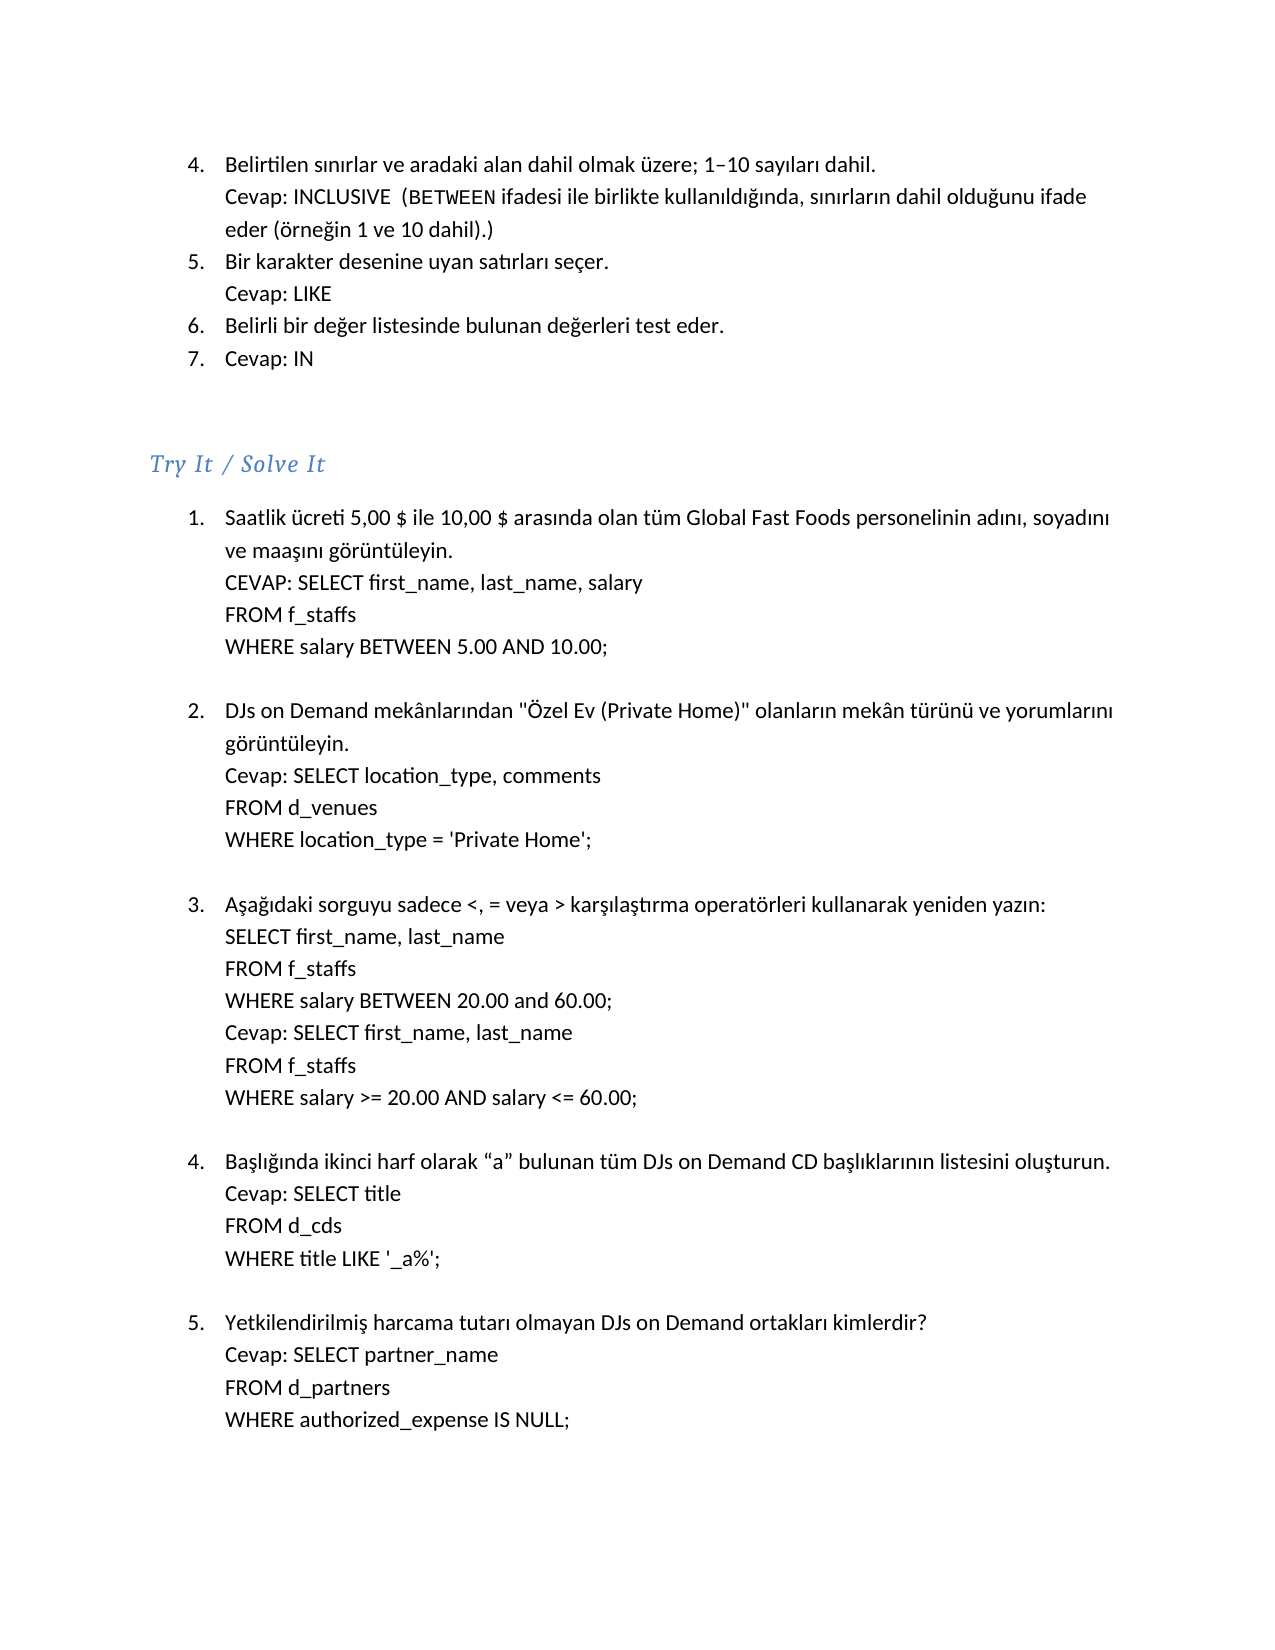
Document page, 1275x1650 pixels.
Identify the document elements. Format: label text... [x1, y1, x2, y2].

list Cevap: SELECT first_name, last_name [225, 1018, 1125, 1047]
list WHERE salary >= 20.00 AND salary <= 60.00; [225, 1083, 1125, 1111]
list Cevap: SELECT partner_name [225, 1340, 1125, 1368]
list Cevap: IN [187, 344, 1125, 372]
list WHERE salary BETWEEN 5.00 AND 10.00; [225, 632, 1125, 660]
list FROM f_staffs [225, 600, 1125, 628]
list Yetkilendirilmiş harcama tutarı olmayan DJs on Demand ortakları kimlerdir? [187, 1308, 1125, 1336]
list FROM f_staffs [225, 954, 1125, 982]
list Cevap: SELECT location_type, comments [225, 761, 1125, 789]
list WHERE authorized_expense IS NULL; [225, 1405, 1125, 1433]
list Belirli bir değer listesinde bulunan değerleri test eder. [187, 311, 1125, 339]
list FROM d_cds [225, 1212, 1125, 1240]
list Başlığında ikinci harf olarak “a” bulunan tüm DJs on Demand CD başlıklarının listesini oluşturun. [187, 1147, 1125, 1175]
list Cevap: INCLUSIVE (BETWEEN ifadesi ile birlikte kullanıldığında, sınırların dahil olduğunu ifade eder (örneğin 1 ve 10 dahil).) [225, 182, 1125, 243]
list CEVAP: SELECT first_name, last_name, salary [225, 568, 1125, 596]
list Aşağıdaki sorguyu sadece <, = veya > karşılaştırma operatörleri kullanarak yeniden yazın: [187, 890, 1125, 918]
list DJs on Demand mekânlarından "Özel Ev (Private Home)" olanların mekân türünü ve yorumlarını görüntüleyin. [187, 697, 1125, 757]
list SELECT first_name, last_name [225, 922, 1125, 950]
list Cevap: SELECT title [225, 1179, 1125, 1207]
list Saatlik ücreti 5,00 $ ile 10,00 $ arasında olan tüm Global Fast Foods personelinin adını, soyadını ve maaşını görüntüleyin. [187, 503, 1125, 564]
list Bir karakter desenine uyan satırları seçer. [187, 247, 1125, 275]
list WHERE location_type = 'Private Home'; [225, 825, 1125, 853]
subtitle Try It / Solve It [150, 450, 1125, 478]
list FROM d_partners [225, 1373, 1125, 1401]
list FROM f_staffs [225, 1051, 1125, 1079]
list WHERE title LIKE '_a%'; [225, 1244, 1125, 1272]
list WHERE salary BETWEEN 20.00 and 60.00; [225, 986, 1125, 1014]
list FROM d_venues [225, 793, 1125, 821]
list Cevap: LIKE [225, 279, 1125, 307]
list Belirtilen sınırlar ve aradaki alan dahil olmak üzere; 1–10 sayıları dahil. [187, 150, 1125, 178]
